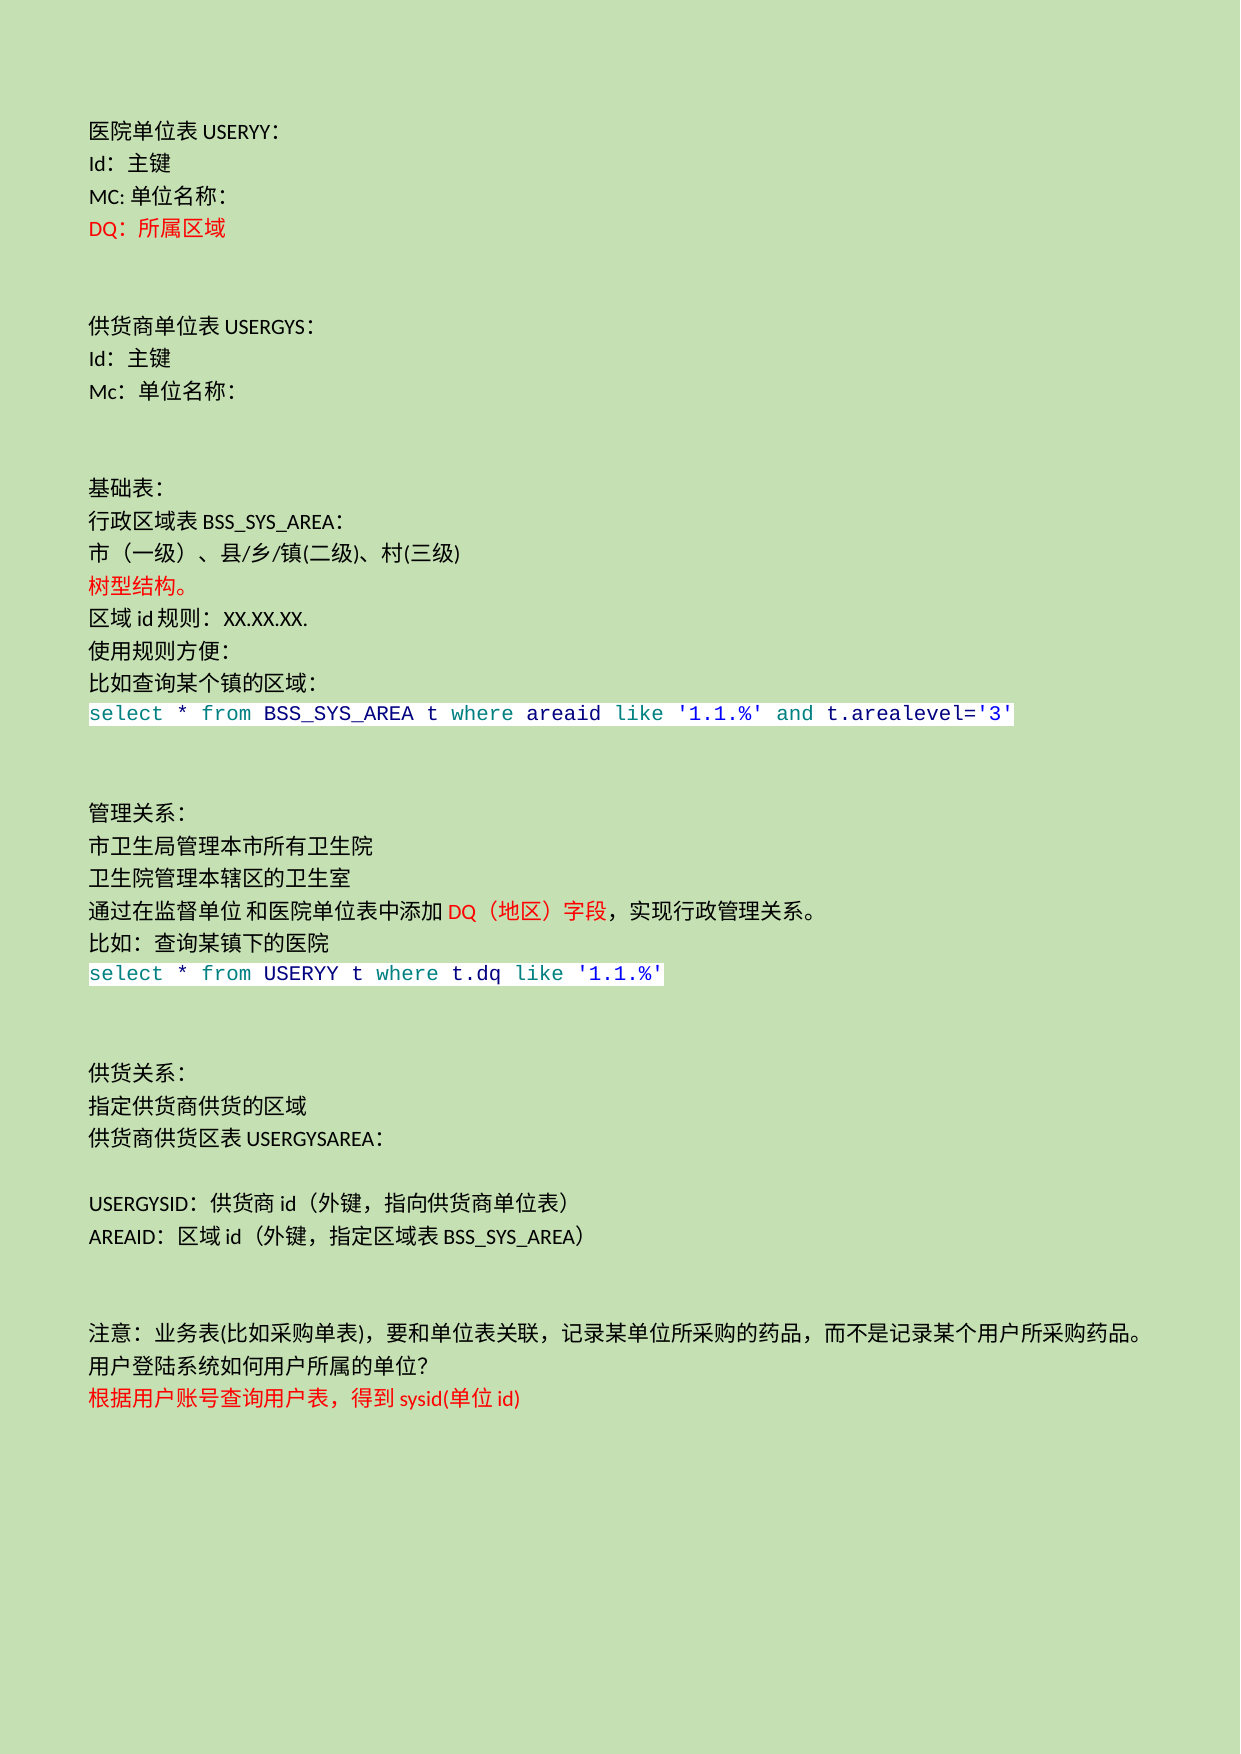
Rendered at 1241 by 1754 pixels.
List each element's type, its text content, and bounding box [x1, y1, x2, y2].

text USERGYSID：供货商id（外键，指向供货商单位表） [89, 1186, 1167, 1218]
text 树型结构。 [89, 568, 1167, 601]
text 卫生院管理本辖区的卫生室 [89, 861, 1167, 893]
text Id：主键 [89, 146, 1167, 178]
text 根据用户账号查询用户表，得到sysid(单位id) [89, 1381, 1167, 1413]
text Id：主键 [89, 341, 1167, 373]
text 使用规则方便： [89, 633, 1167, 666]
text 市（一级）、县/乡/镇(二级)、村(三级) [89, 536, 1167, 568]
text DQ：所属区域 [89, 211, 1167, 243]
text 用户登陆系统如何用户所属的单位？ [89, 1348, 1167, 1381]
text Mc：单位名称： [89, 373, 1167, 406]
text 供货商供货区表USERGYSAREA： [89, 1121, 1167, 1153]
text 管理关系： [89, 796, 1167, 828]
text 注意：业务表(比如采购单表)，要和单位表关联，记录某单位所采购的药品，而不是记录某个用户所采购药品。 [89, 1316, 1167, 1348]
text 医院单位表USERYY： [89, 113, 1167, 146]
text 比如查询某个镇的区域： [89, 666, 1167, 698]
text 供货关系： [89, 1056, 1167, 1088]
text 区域id规则：XX.XX.XX. [89, 601, 1167, 633]
text AREAID：区域id（外键，指定区域表BSS_SYS_AREA） [89, 1218, 1167, 1251]
text 市卫生局管理本市所有卫生院 [89, 828, 1167, 861]
text MC: 单位名称： [89, 178, 1167, 211]
text 行政区域表BSS_SYS_AREA： [89, 503, 1167, 536]
text select * from BSS_SYS_AREA t where areaid like '1.1.%' and t.arealevel='3' [89, 698, 1167, 731]
text select * from USERYY t where t.dq like '1.1.%' [89, 958, 1167, 991]
text 比如：查询某镇下的医院 [89, 926, 1167, 958]
text 基础表： [89, 471, 1167, 503]
text 指定供货商供货的区域 [89, 1088, 1167, 1121]
text 供货商单位表USERGYS： [89, 308, 1167, 341]
text 通过在监督单位 和医院单位表中添加DQ（地区）字段，实现行政管理关系。 [89, 893, 1167, 926]
